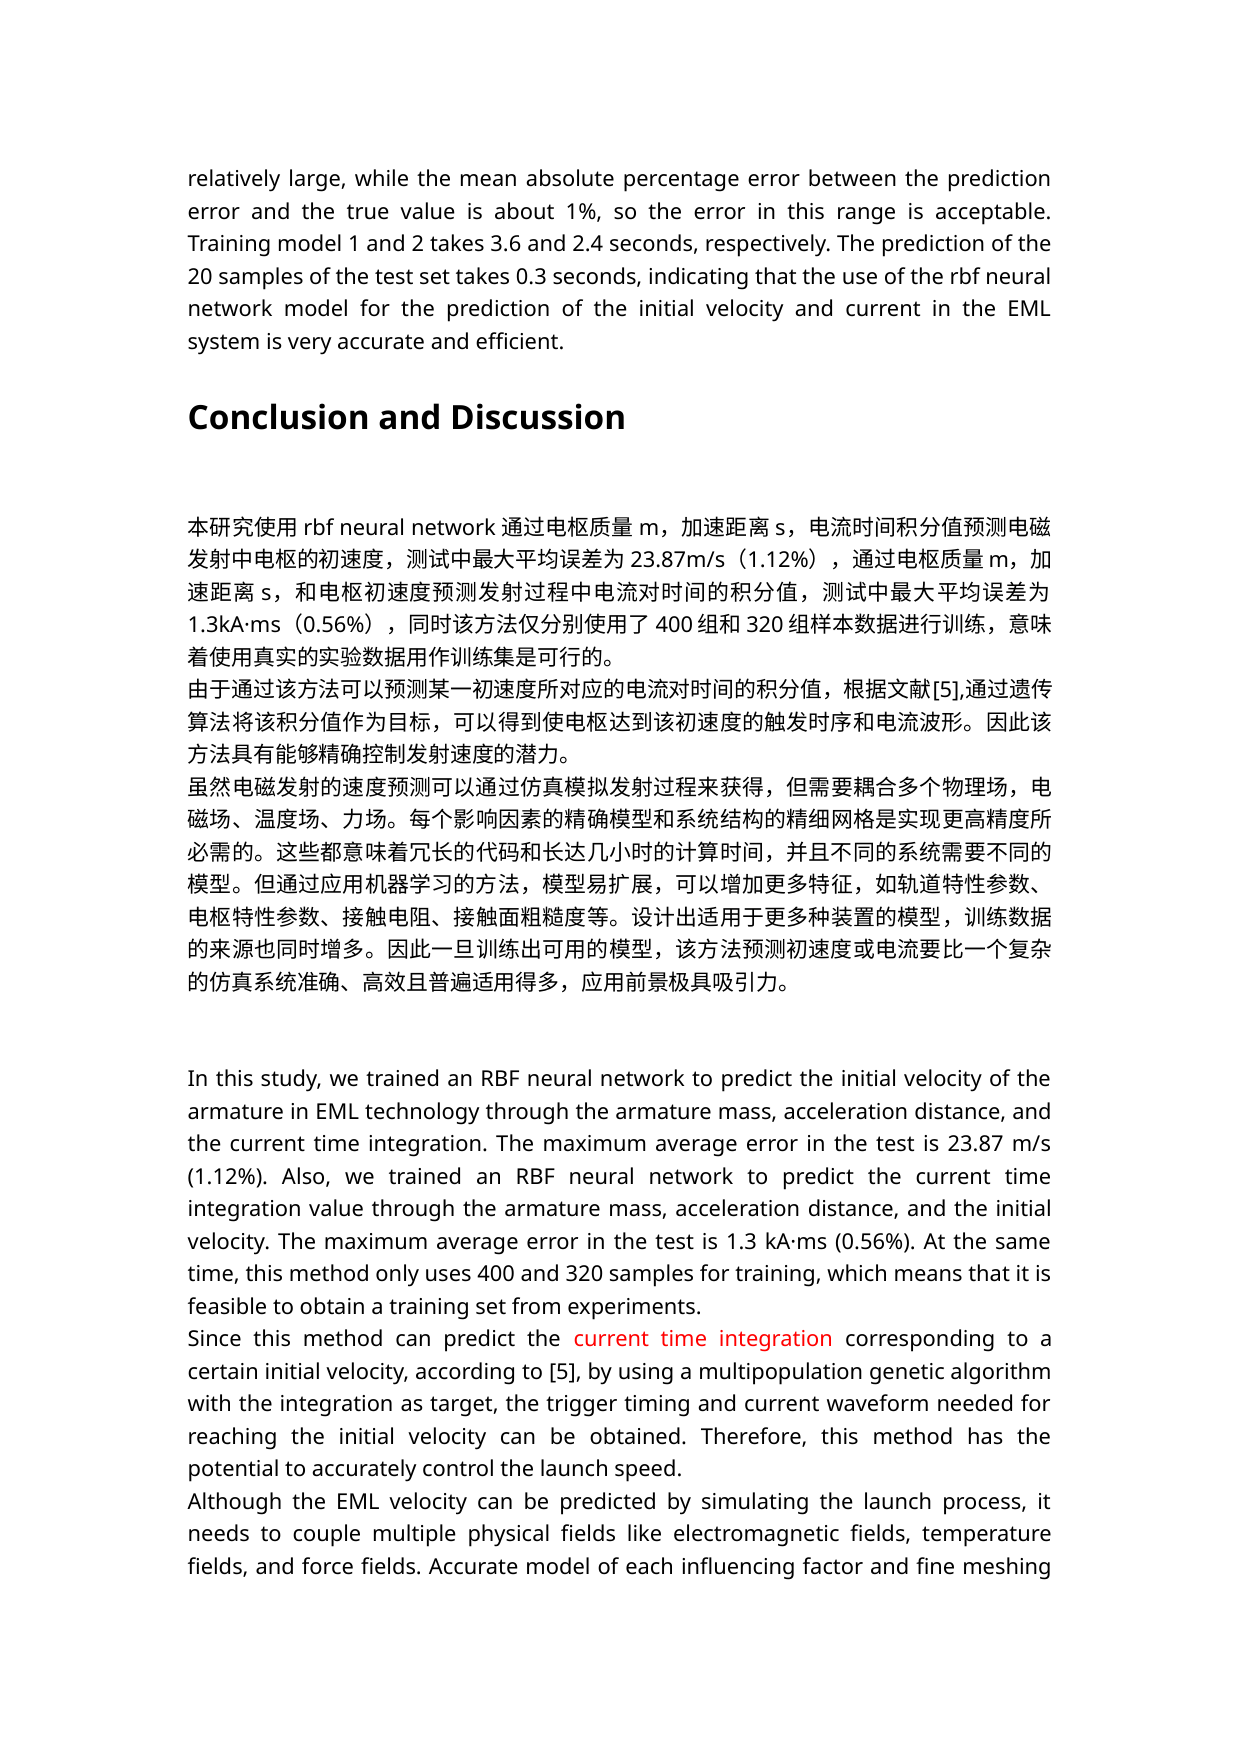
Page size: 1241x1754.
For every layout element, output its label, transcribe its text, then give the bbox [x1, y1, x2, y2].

text 虽然电磁发射的速度预测可以通过仿真模拟发射过程来获得，但需要耦合多个物理场，电磁场、温度场、力场。每个影响因素的精确模型和系统结构的精细网格是实现更高精度所必需的。这些都意味着冗长的代码和长达几小时的计算时间，并且不同的系统需要不同的模型。但通过应用机器学习的方法，模型易扩展，可以增加更多特征，如轨道特性参数、电枢特性参数、接触电阻、接触面粗糙度等。设计出适用于更多种装置的模型，训练数据的来源也同时增多。因此一旦训练出可用的模型，该方法预测初速度或电流要比一个复杂的仿真系统准确、高效且普遍适用得多，应用前景极具吸引力。 [187, 769, 1053, 997]
text 由于通过该方法可以预测某一初速度所对应的电流对时间的积分值，根据文献[5],通过遗传算法将该积分值作为目标，可以得到使电枢达到该初速度的触发时序和电流波形。因此该方法具有能够精确控制发射速度的潜力。 [187, 672, 1053, 769]
text In this study, we trained an RBF neural network to predict the initial velocity of the armature in EML technology through the armature mass, acceleration distance, and the current time integration. The maximum average error in the test is 23.87 m/s (1.12%). Also, we trained an RBF neural network to predict the current time integration value through the armature mass, acceleration distance, and the initial velocity. The maximum average error in the test is 1.3 kA·ms (0.56%). At the same time, this method only uses 400 and 320 samples for training, which means that it is feasible to obtain a training set from experiments. [187, 1062, 1053, 1322]
text Since this method can predict the current time integration corresponding to a certain initial velocity, according to [5], by using a multipopulation genetic algorithm with the integration as target, the trigger timing and current waveform needed for reaching the initial velocity can be obtained. Therefore, this method has the potential to accurately control the launch speed. [187, 1322, 1053, 1484]
subtitle Conclusion and Discussion [187, 384, 1053, 449]
text 本研究使用rbf neural network通过电枢质量m，加速距离s，电流时间积分值预测电磁发射中电枢的初速度，测试中最大平均误差为23.87m/s（1.12%），通过电枢质量m，加速距离s，和电枢初速度预测发射过程中电流对时间的积分值，测试中最大平均误差为1.3kA·ms（0.56%），同时该方法仅分别使用了400组和320组样本数据进行训练，意味着使用真实的实验数据用作训练集是可行的。 [187, 509, 1053, 672]
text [187, 1484, 1053, 1582]
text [187, 162, 1053, 357]
